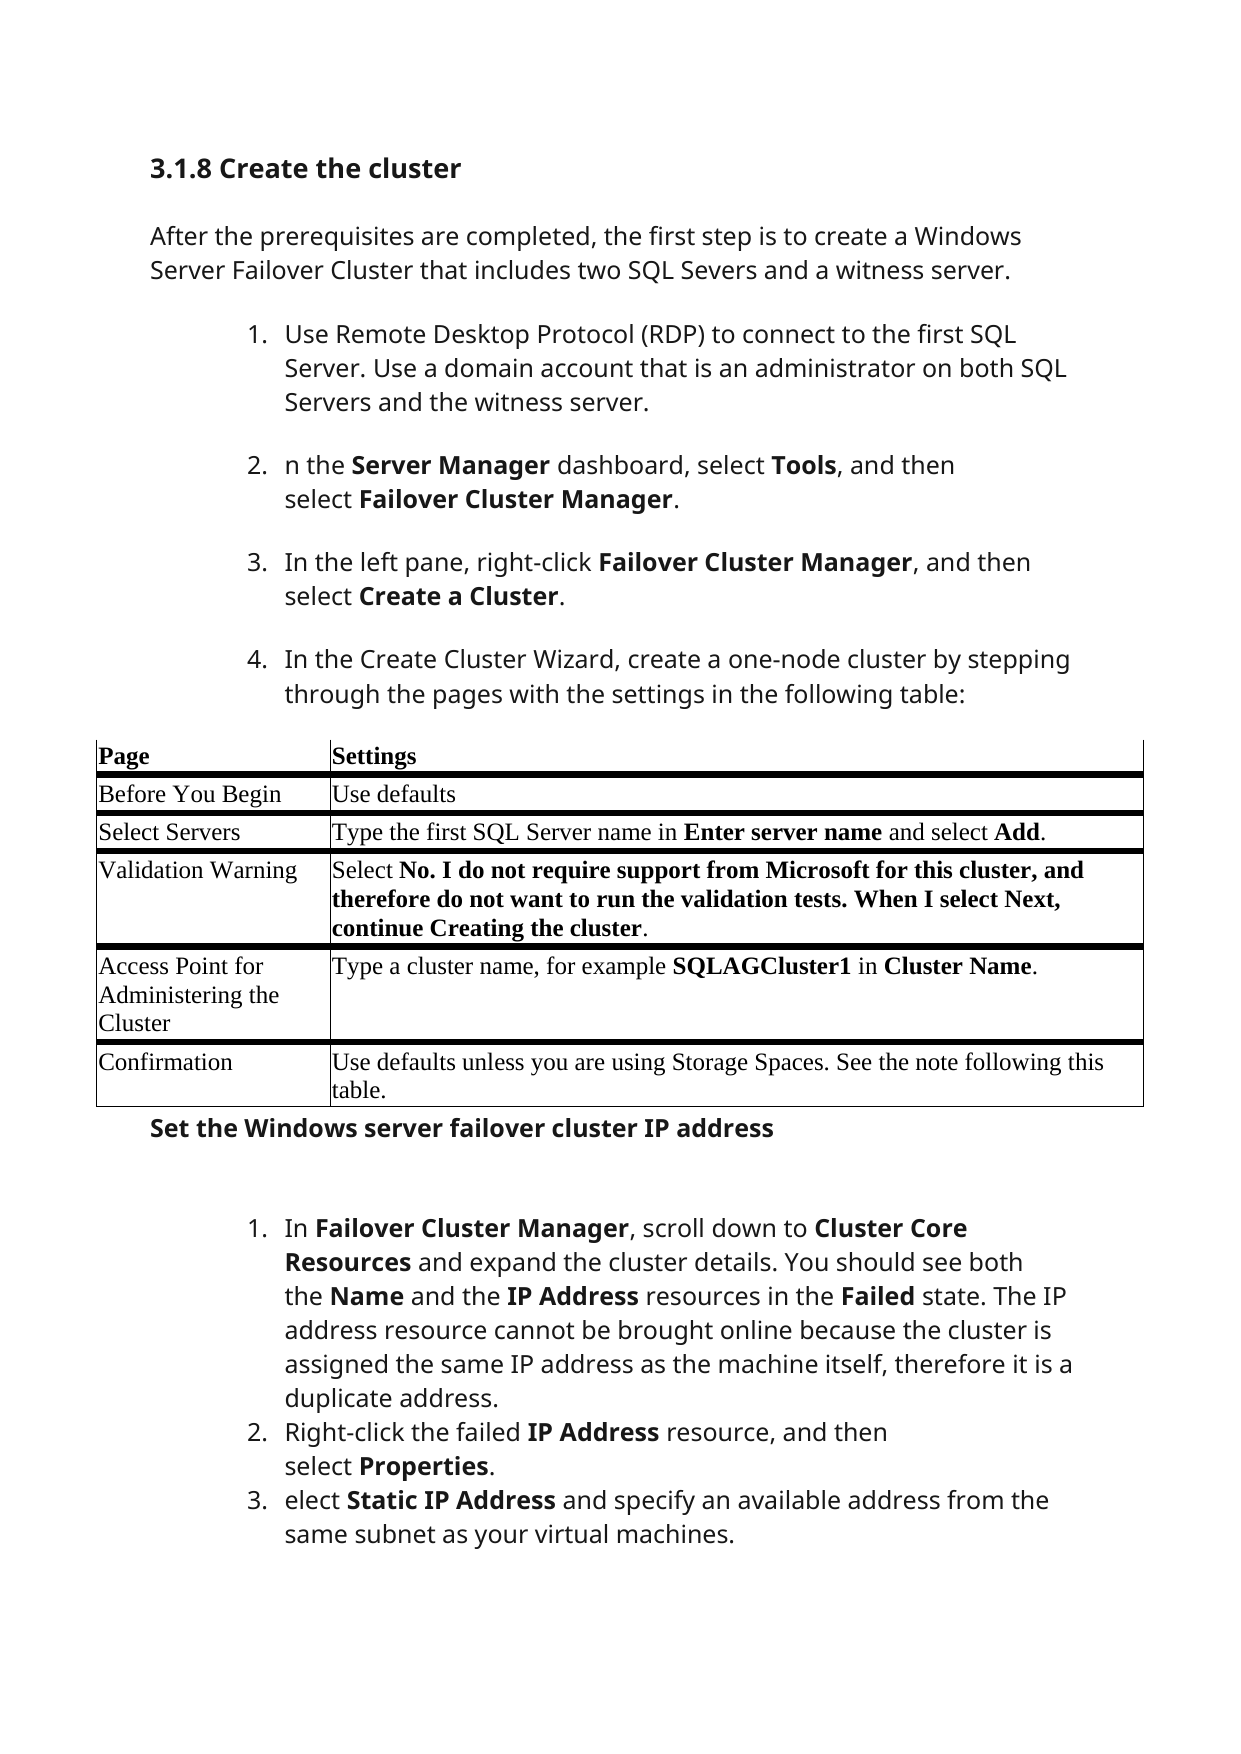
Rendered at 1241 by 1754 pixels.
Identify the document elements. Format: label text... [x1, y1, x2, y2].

table_header Page [97, 740, 330, 771]
list In the left pane, right-click Failover Cluster Manager, and then select Create a Cluster. [247, 545, 1090, 613]
list Right-click the failed IP Address resource, and then select Properties. [247, 1415, 1090, 1483]
table_header Settings [331, 740, 1143, 771]
table_cell Use defaults [331, 778, 1143, 809]
text After the prerequisites are completed, the first step is to create a Windows Server Failover Cluster that includes two SQL Severs and a witness server. [150, 219, 1090, 287]
list elect Static IP Address and specify an available address from the same subnet as your virtual machines. [247, 1483, 1090, 1551]
table_cell Select Servers [97, 816, 330, 848]
list Use Remote Desktop Protocol (RDP) to connect to the first SQL Server. Use a domain account that is an administrator on both SQL Servers and the witness server. [247, 316, 1090, 418]
table_cell Before You Begin [97, 778, 330, 809]
subtitle Set the Windows server failover cluster IP address [150, 1110, 1090, 1144]
table_cell Confirmation [97, 1045, 330, 1106]
table_cell Access Point for Administering the Cluster [97, 950, 330, 1039]
list n the Server Manager dashboard, select Tools, and then select Failover Cluster Manager. [247, 448, 1090, 516]
table_cell Type a cluster name, for example SQLAGCluster1 in Cluster Name. [331, 950, 1143, 1039]
table_cell Select No. I do not require support from Microsoft for this cluster, and therefore do not want to run the validation tests. When I select Next, continue Creating the cluster. [331, 854, 1143, 943]
table_cell Type the first SQL Server name in Enter server name and select Add. [331, 816, 1143, 848]
list In Failover Cluster Manager, scroll down to Cluster Core Resources and expand the cluster details. You should see both the Name and the IP Address resources in the Failed state. The IP address resource cannot be brought online because the cluster is assigned the same IP address as the machine itself, therefore it is a duplicate address. [247, 1210, 1090, 1415]
subtitle 3.1.8 Create the cluster [150, 150, 1090, 187]
table_cell Use defaults unless you are using Storage Spaces. See the note following this table. [331, 1045, 1143, 1106]
table_cell Validation Warning [97, 854, 330, 943]
list In the Create Cluster Wizard, create a one-node cluster by stepping through the pages with the settings in the following table: [247, 642, 1090, 710]
